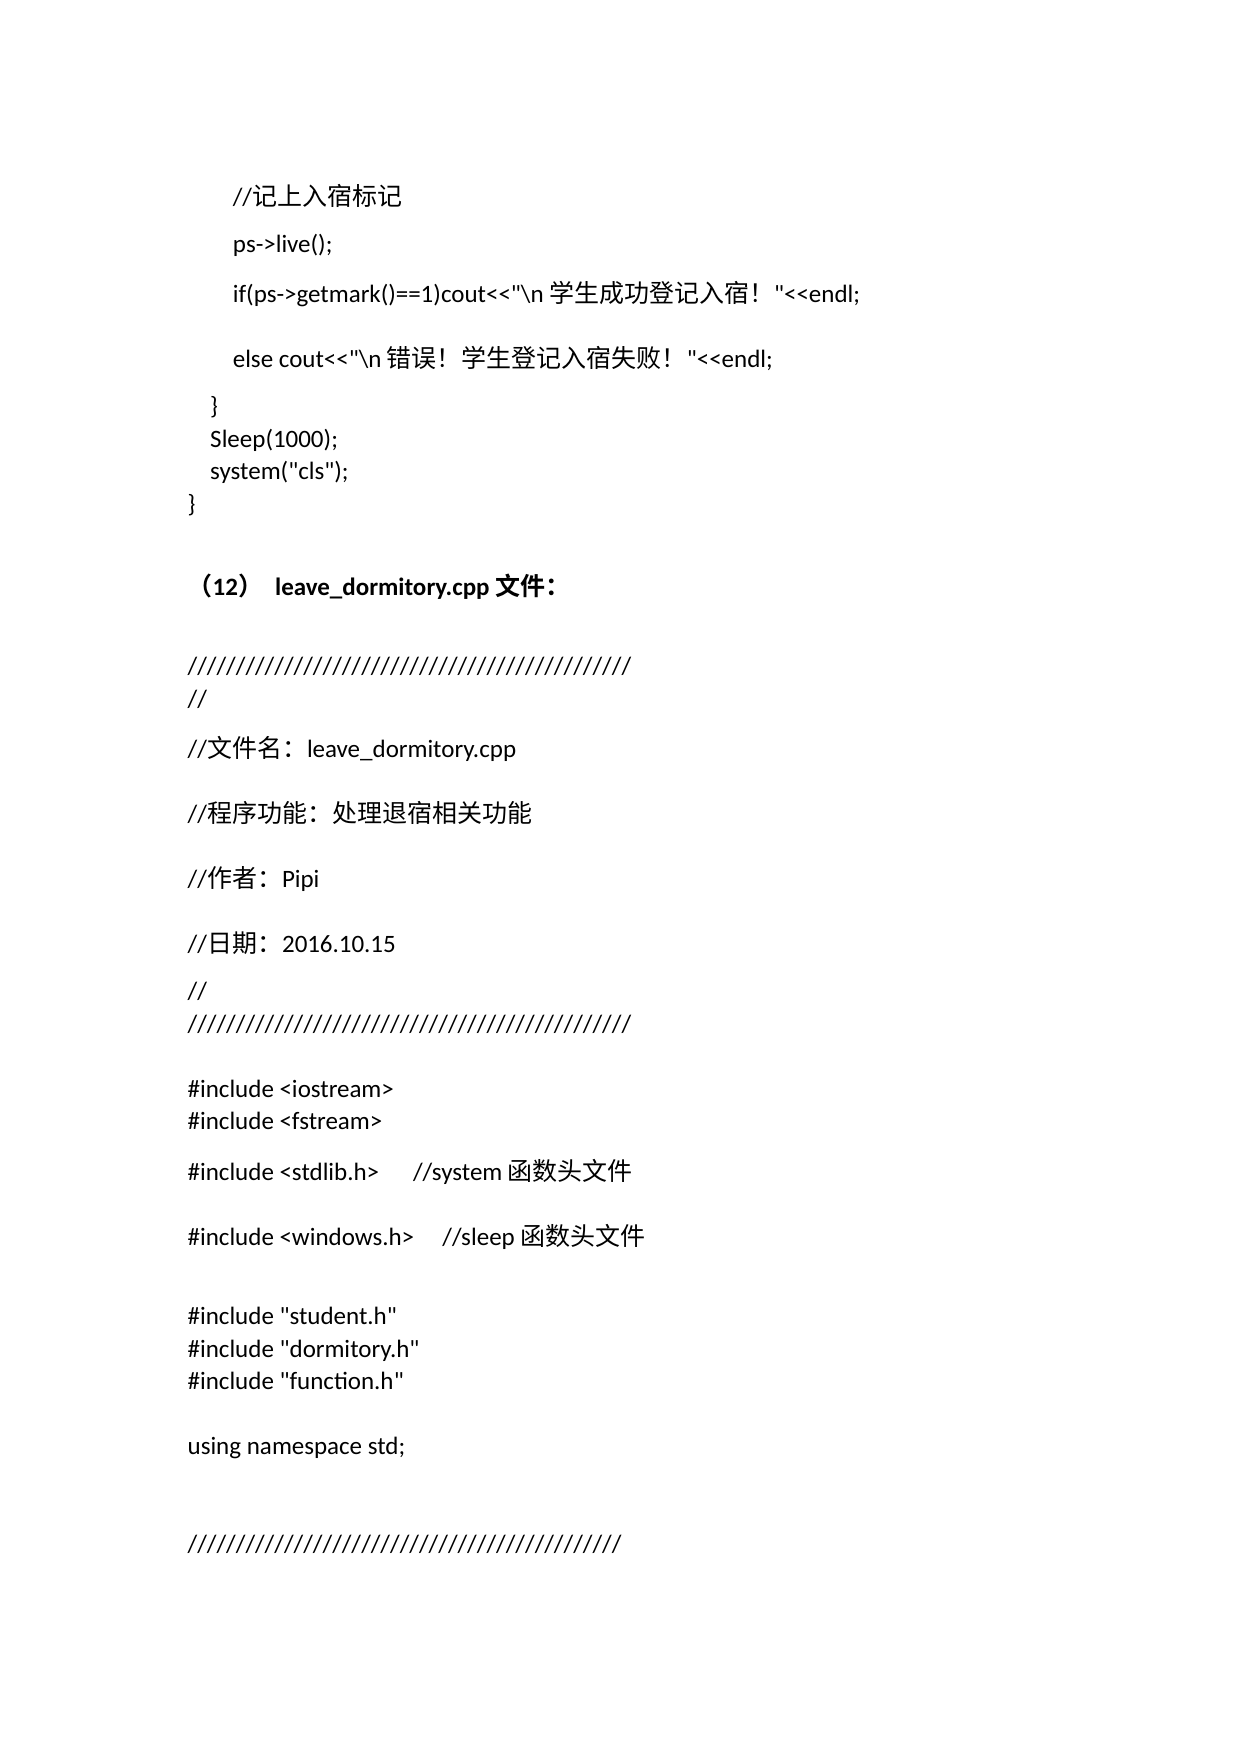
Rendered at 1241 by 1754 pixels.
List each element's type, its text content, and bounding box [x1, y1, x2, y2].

text //记上入宿标记 [187, 162, 1053, 227]
text ps->live(); [187, 227, 1053, 259]
text //程序功能：处理退宿相关功能 [187, 779, 1053, 844]
text #include "dormitory.h" [187, 1332, 1053, 1364]
text // [187, 682, 1053, 714]
text ////////////////////////////////////////////// [187, 649, 1053, 682]
text #include <iostream> [187, 1072, 1053, 1104]
text } [187, 389, 1053, 422]
text // [187, 974, 1053, 1007]
text Sleep(1000); [187, 422, 1053, 454]
list leave_dormitory.cpp文件： [187, 552, 1053, 617]
text #include <windows.h> //sleep函数头文件 [187, 1202, 1053, 1267]
text #include "student.h" [187, 1299, 1053, 1332]
text ////////////////////////////////////////////// [187, 1007, 1053, 1039]
text #include <fstream> [187, 1104, 1053, 1137]
text //作者：Pipi [187, 844, 1053, 909]
text #include "function.h" [187, 1364, 1053, 1397]
text system("cls"); [187, 454, 1053, 487]
text ///////////////////////////////////////////// [187, 1527, 1053, 1559]
text if(ps->getmark()==1)cout<<"\n学生成功登记入宿！"<<endl; [187, 259, 1053, 324]
text //文件名：leave_dormitory.cpp [187, 714, 1053, 779]
text } [187, 487, 1053, 519]
text else cout<<"\n错误！学生登记入宿失败！"<<endl; [187, 324, 1053, 389]
text #include <stdlib.h> //system函数头文件 [187, 1137, 1053, 1202]
text using namespace std; [187, 1429, 1053, 1462]
text //日期：2016.10.15 [187, 909, 1053, 974]
